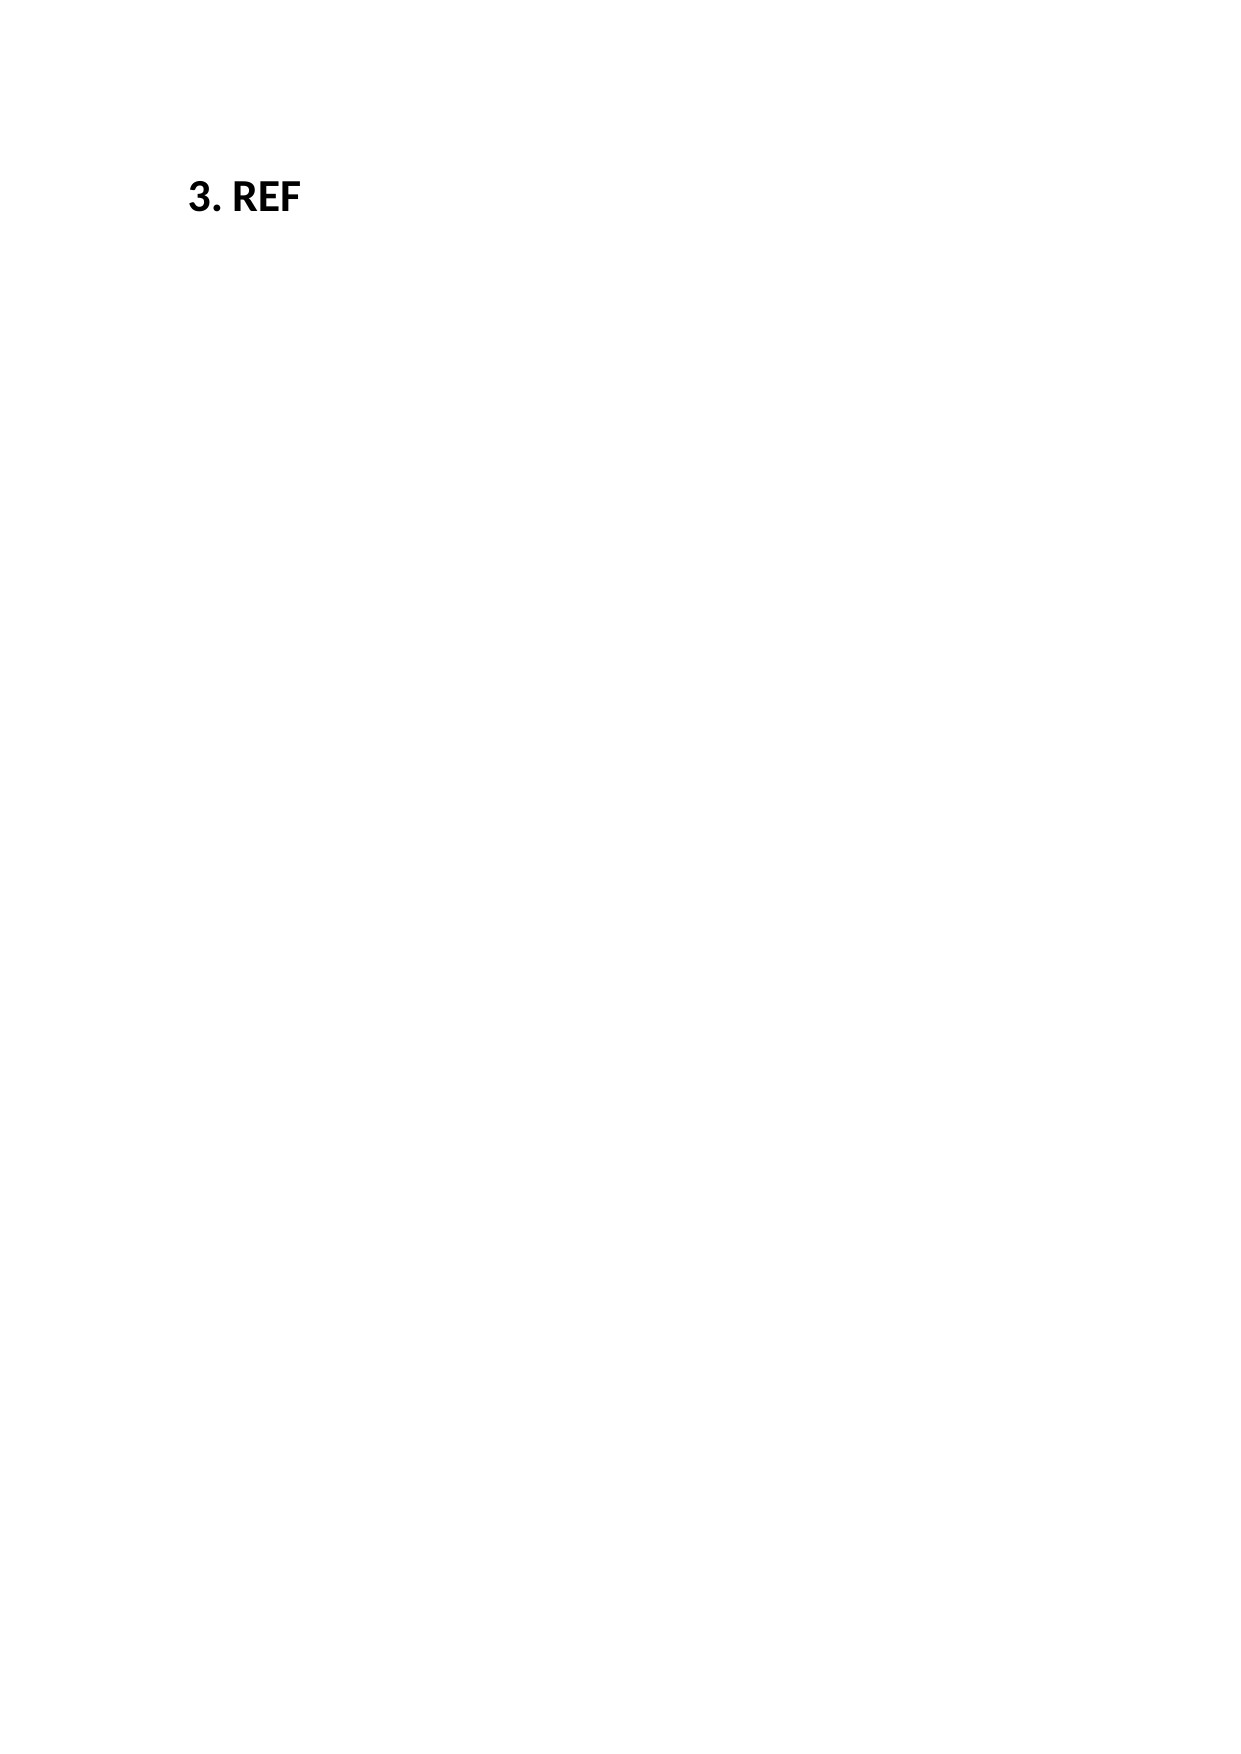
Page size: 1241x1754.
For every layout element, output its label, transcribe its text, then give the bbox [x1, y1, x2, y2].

subtitle REF [187, 162, 1053, 227]
